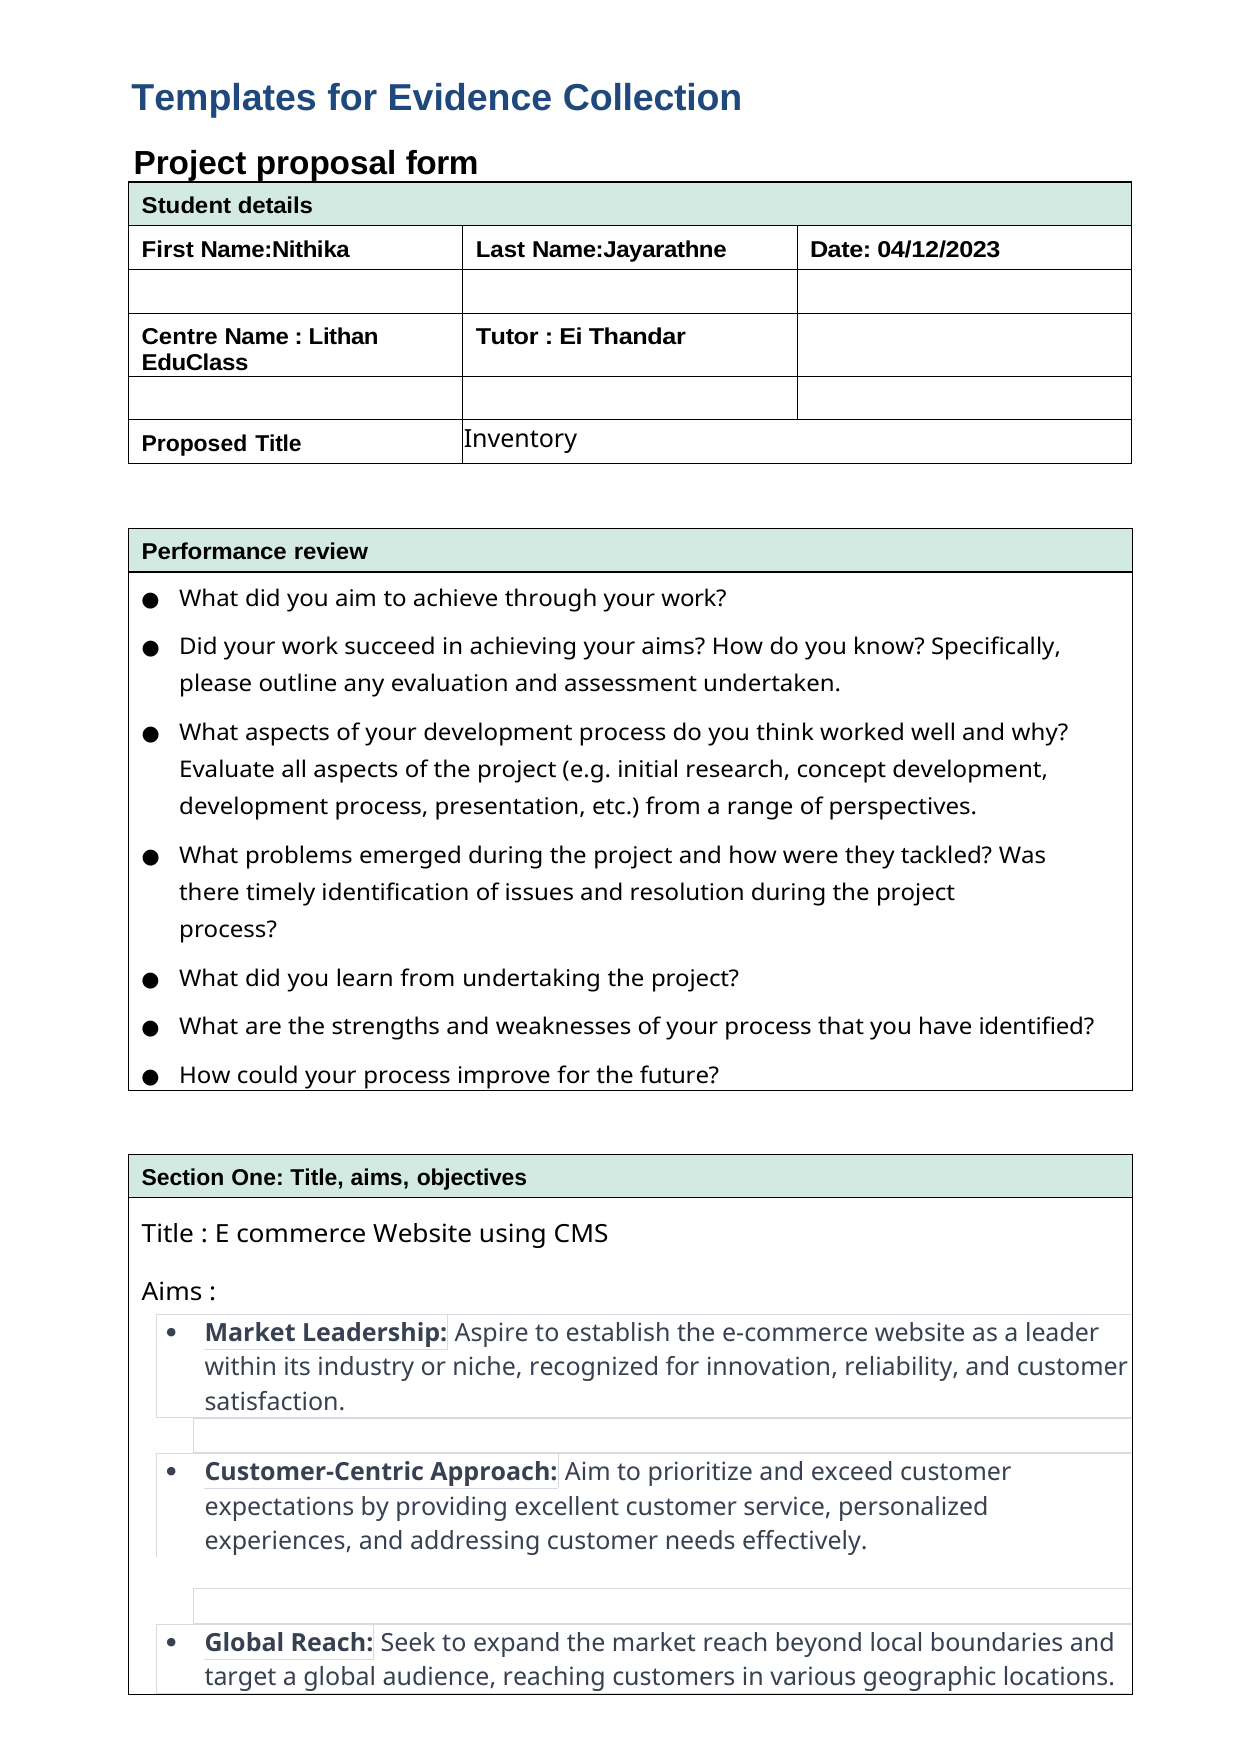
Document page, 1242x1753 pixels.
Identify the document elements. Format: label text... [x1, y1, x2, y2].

table_cell [463, 377, 797, 419]
table_cell Date: 04/12/2023 [798, 226, 1131, 269]
table_cell First Name:Nithika [129, 226, 462, 269]
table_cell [129, 1198, 1132, 1694]
table_cell [798, 270, 1131, 312]
table_cell Inventory [463, 420, 1131, 463]
table_header Performance review [129, 529, 1132, 571]
title Templates for Evidence Collection [131, 75, 1146, 118]
table_cell Last Name:Jayarathne [463, 226, 797, 269]
table_cell What did you aim to achieve through your work? Did your work succeed in achieving your aims? How do you know? Specifically, please outline any evaluation and assessment undertaken. What aspects of your development process do you think worked well and why? Evaluate all aspects of the project (e.g. initial research, concept development, development process, presentation, etc.) from a range of perspectives. What problems emerged during the project and how were they tackled? Was there timely identification of issues and resolution during the project process? What did you learn from undertaking the project? What are the strengths and weaknesses of your process that you have identified? How could your process improve for the future? [129, 573, 1132, 1090]
text Project proposal form [133, 143, 1146, 181]
table_cell [129, 377, 462, 419]
table_cell Proposed Title [129, 420, 462, 463]
table_header Student details [129, 183, 1131, 225]
table_header Section One: Title, aims, objectives [129, 1155, 1132, 1197]
table_cell Centre Name : Lithan EduClass [129, 314, 462, 376]
table_cell Tutor : Ei Thandar [463, 314, 797, 376]
table_cell [129, 270, 462, 312]
table_cell [798, 314, 1131, 376]
table_cell [798, 377, 1131, 419]
table_cell [463, 270, 797, 312]
